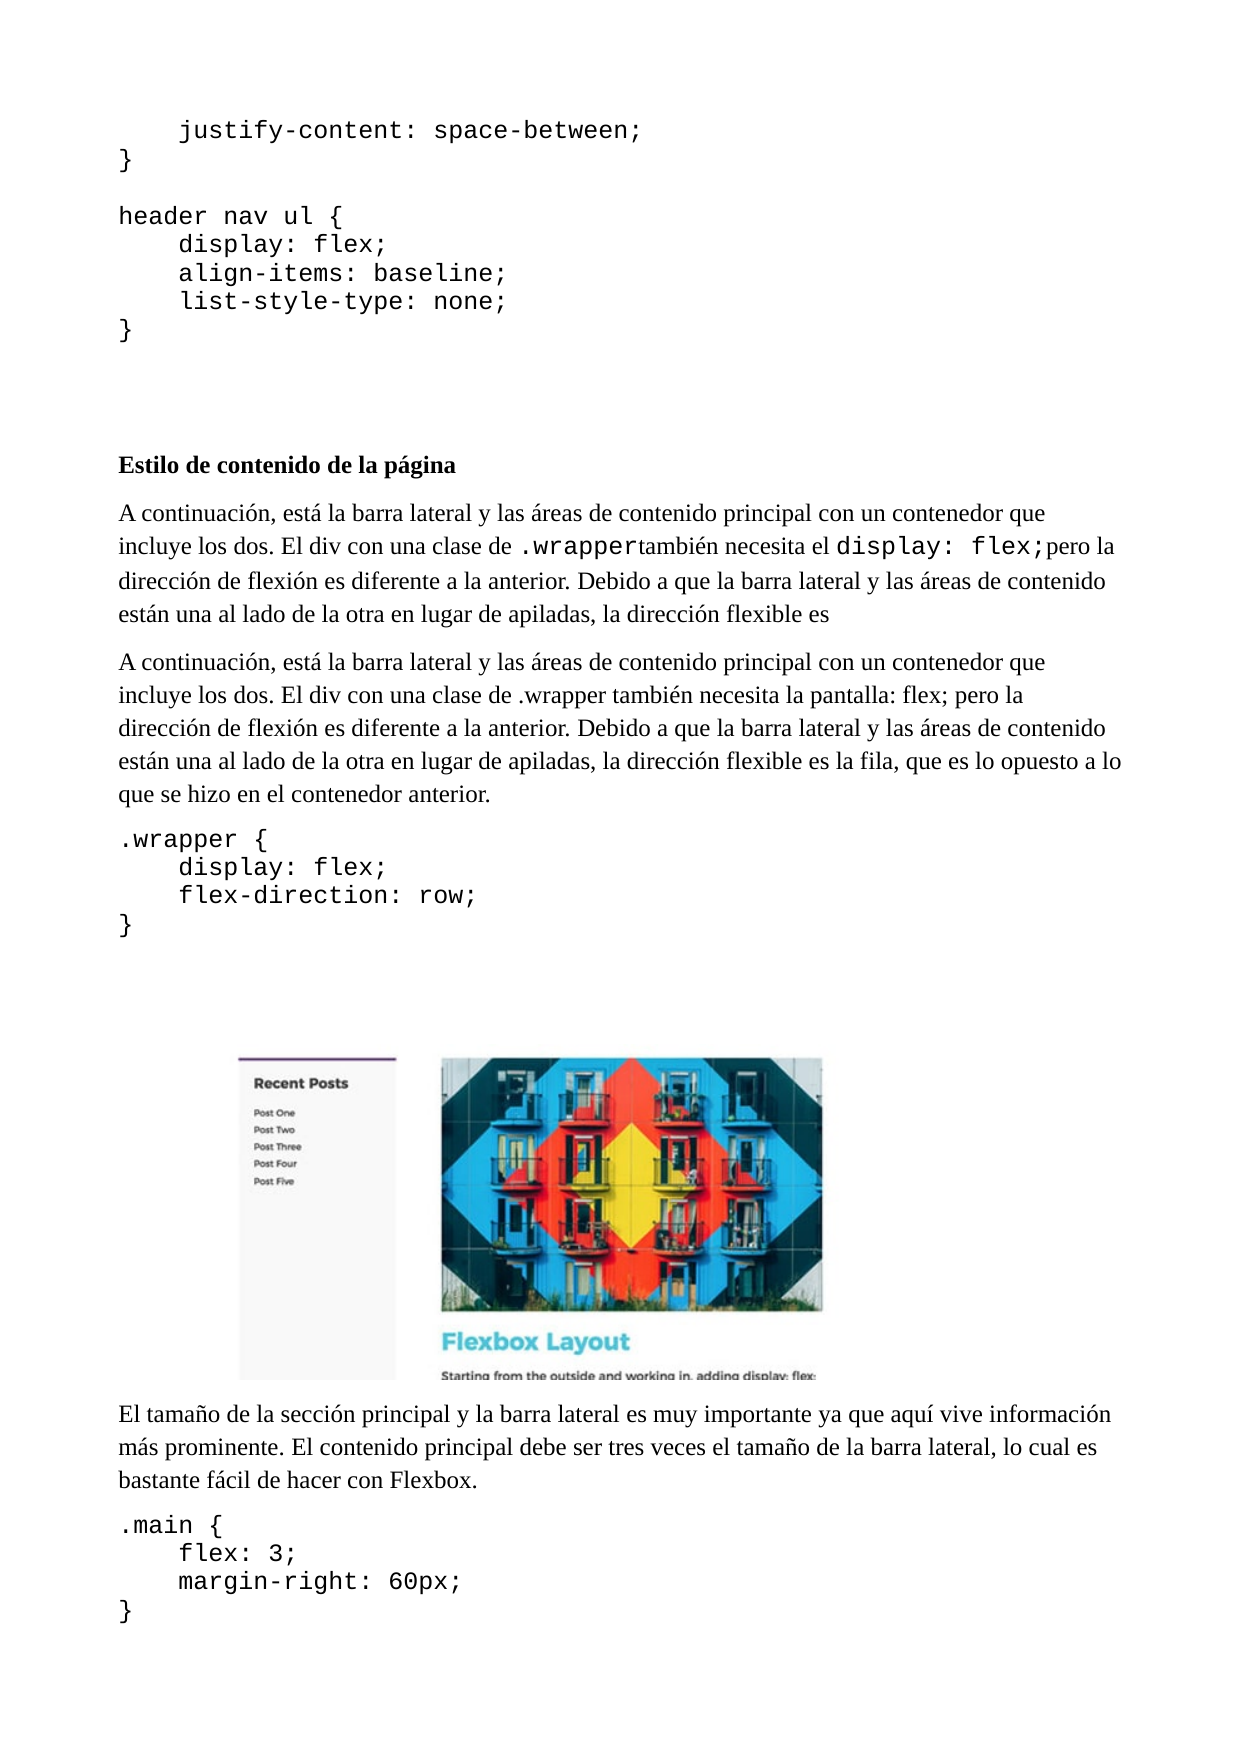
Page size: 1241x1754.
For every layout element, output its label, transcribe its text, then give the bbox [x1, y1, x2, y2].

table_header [118, 1512, 465, 1626]
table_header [118, 118, 645, 345]
table_header .wrapper { display: flex; flex-direction: row; } [118, 826, 480, 940]
text El tamaño de la sección principal y la barra lateral es muy importante ya que aquí vive información más prominente. El contenido principal debe ser tres veces el tamaño de la barra lateral, lo cual es bastante fácil de hacer con Flexbox. [118, 1399, 1122, 1493]
text Estilo de contenido de la página [118, 450, 1122, 479]
picture [118, 1044, 946, 1380]
text A continuación, está la barra lateral y las áreas de contenido principal con un contenedor que incluye los dos. El div con una clase de .wrappertambién necesita el display: flex;pero la dirección de flexión es diferente a la anterior. Debido a que la barra lateral y las áreas de contenido están una al lado de la otra en lugar de apiladas, la dirección flexible es [118, 498, 1122, 628]
text A continuación, está la barra lateral y las áreas de contenido principal con un contenedor que incluye los dos. El div con una clase de .wrapper también necesita la pantalla: flex; pero la dirección de flexión es diferente a la anterior. Debido a que la barra lateral y las áreas de contenido están una al lado de la otra en lugar de apiladas, la dirección flexible es la fila, que es lo opuesto a lo que se hizo en el contenedor anterior. [118, 647, 1122, 807]
